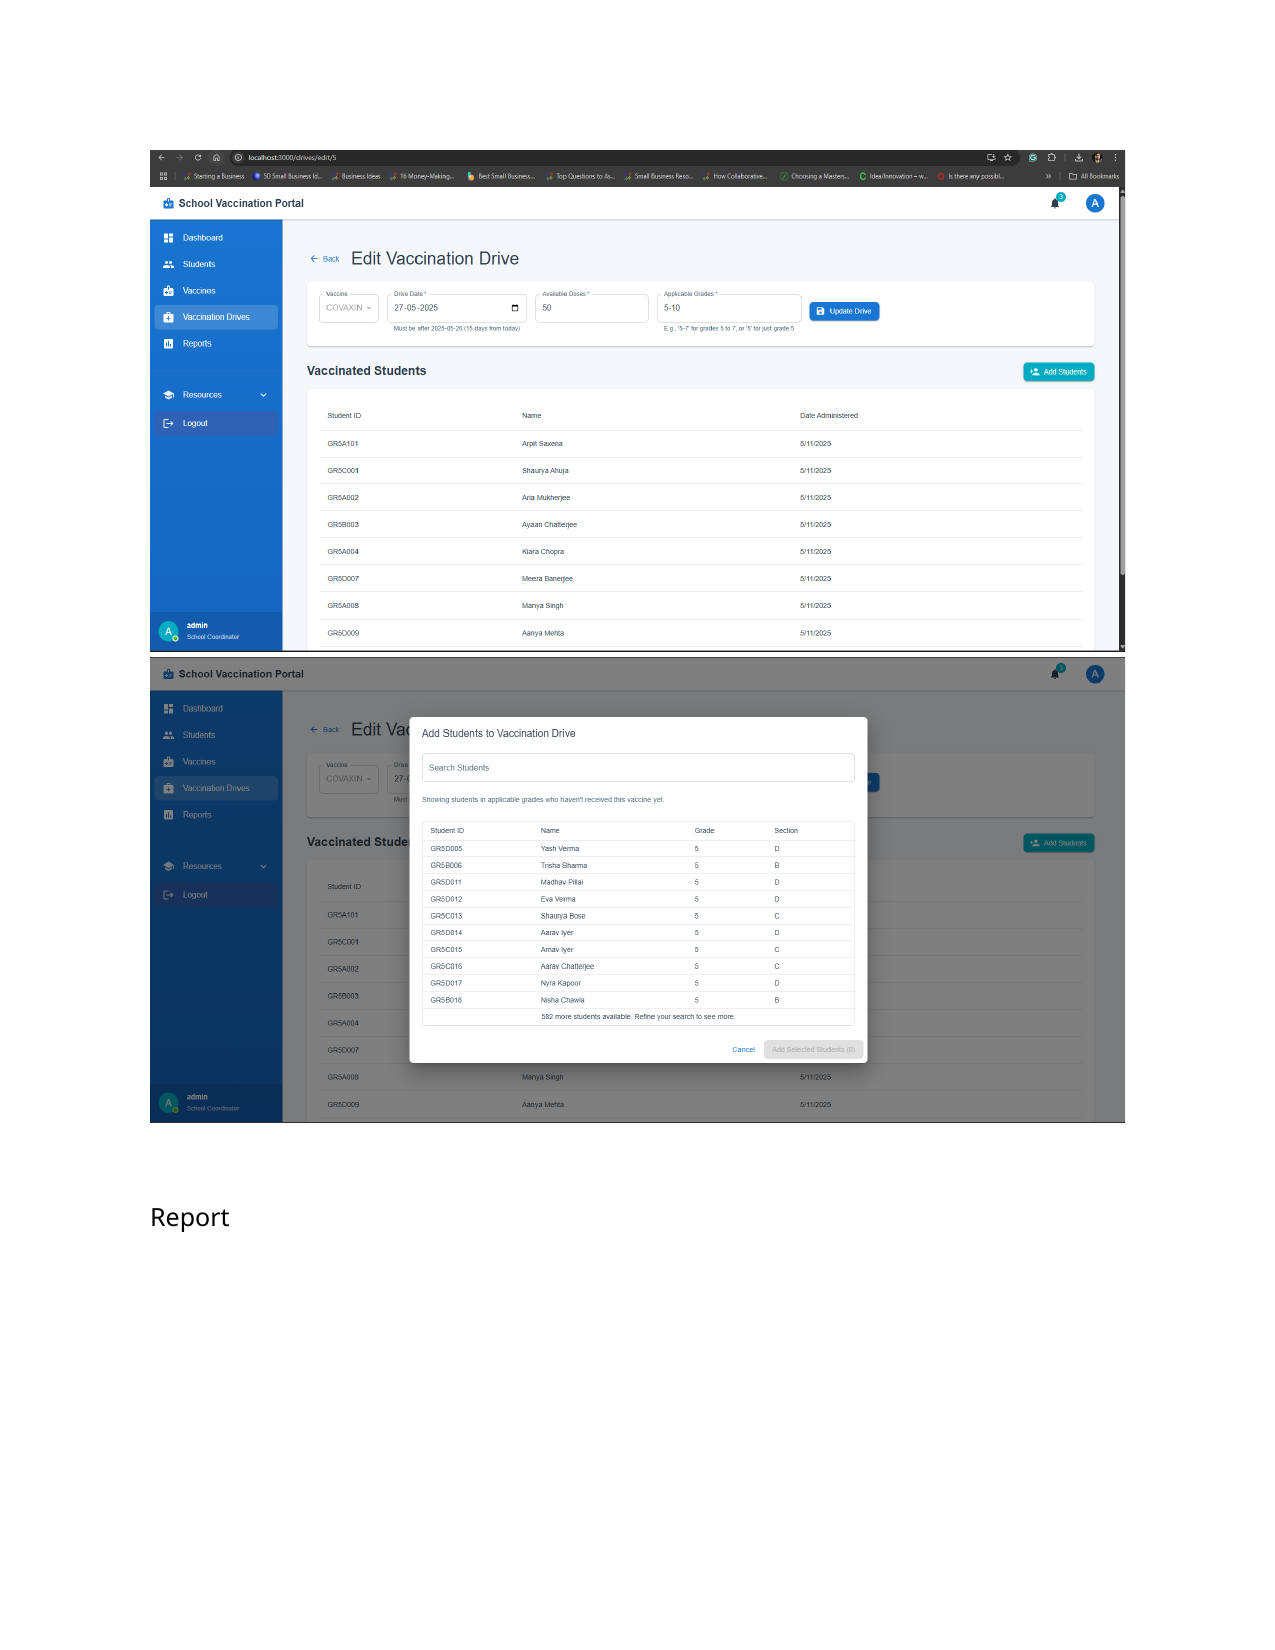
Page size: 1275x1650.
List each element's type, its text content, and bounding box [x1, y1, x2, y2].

text Report [150, 1200, 1125, 1234]
picture [150, 150, 1125, 652]
picture [150, 657, 1125, 1123]
